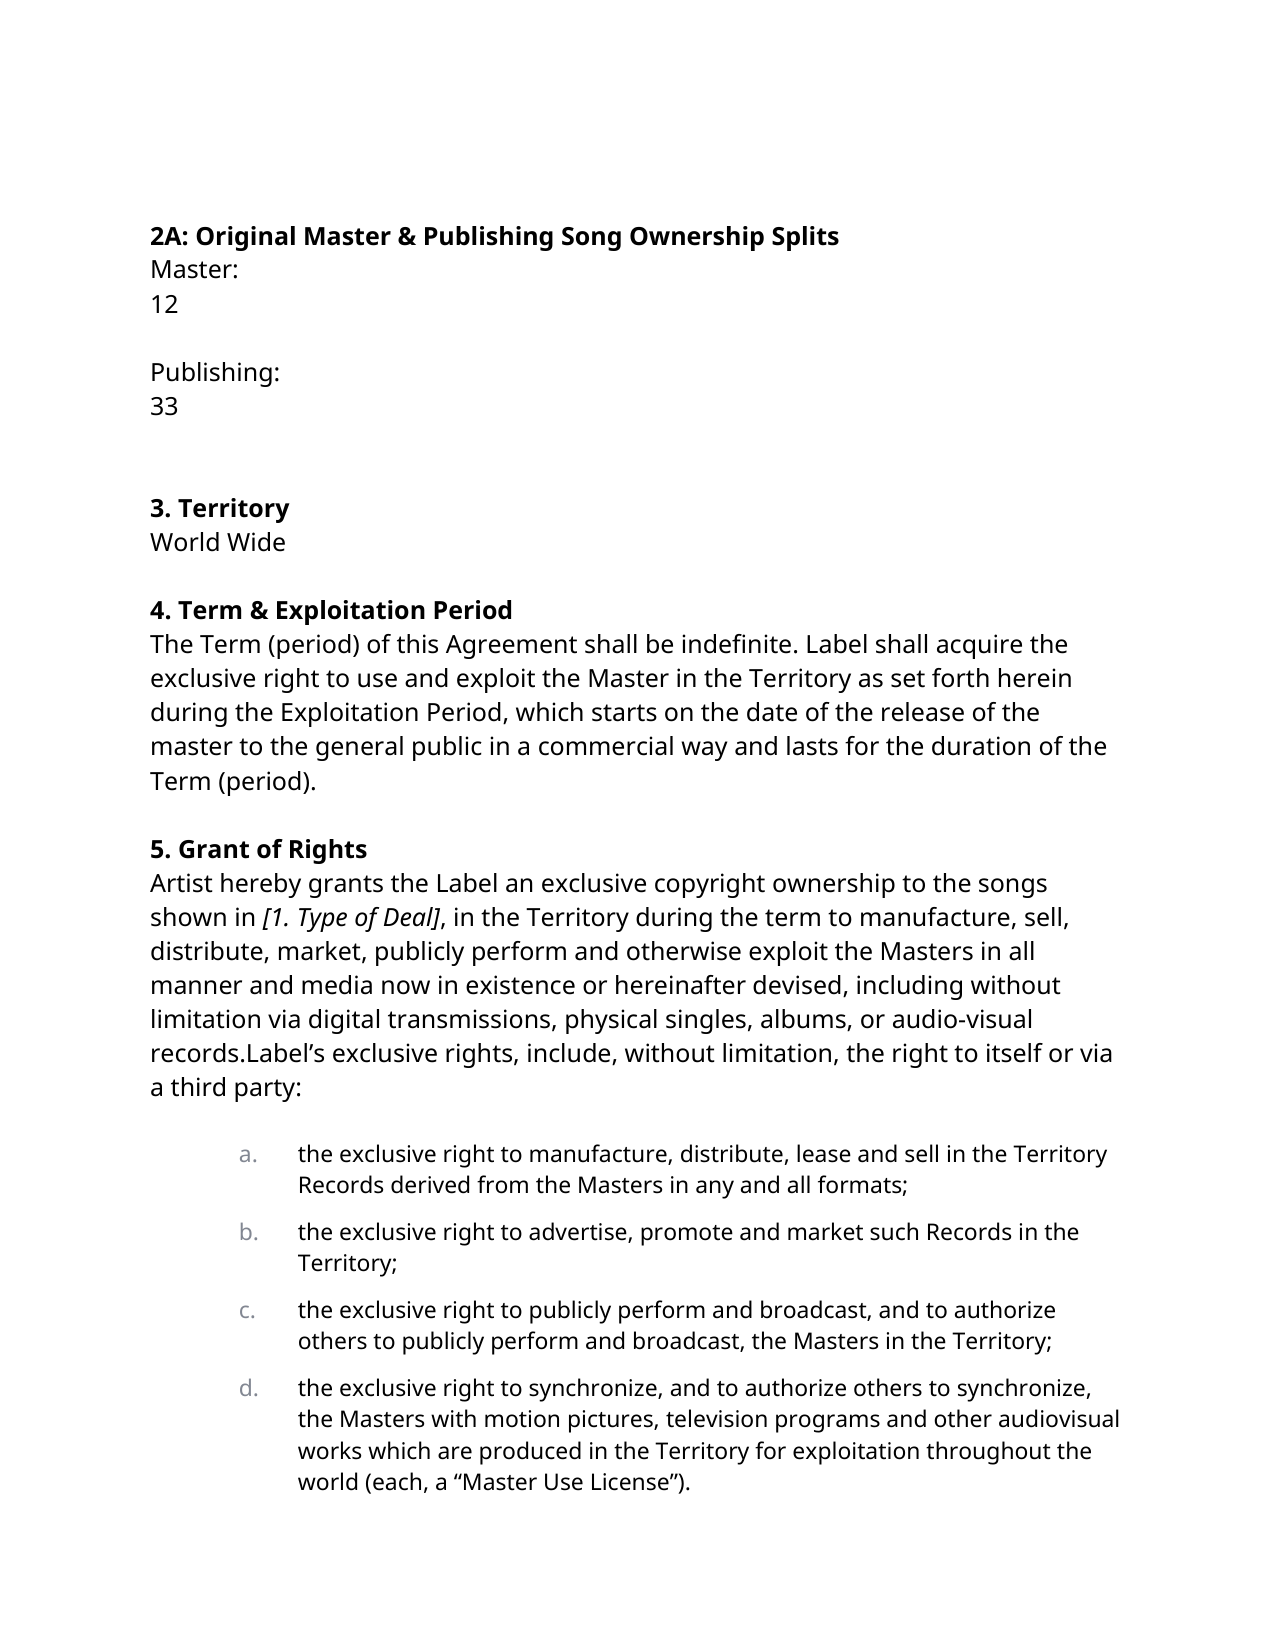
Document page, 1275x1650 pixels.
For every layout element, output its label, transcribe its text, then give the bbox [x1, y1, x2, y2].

list the exclusive right to publicly perform and broadcast, and to authorize others to publicly perform and broadcast, the Masters in the Territory; [239, 1294, 1125, 1357]
text 3. Territory [150, 491, 1125, 525]
text 2A: Original Master & Publishing Song Ownership Splits [150, 218, 1125, 252]
text 4. Term & Exploitation Period [150, 593, 1125, 627]
list the exclusive right to manufacture, distribute, lease and sell in the Territory Records derived from the Masters in any and all formats; [239, 1138, 1125, 1200]
text 5. Grant of Rights [150, 831, 1125, 865]
text The Term (period) of this Agreement shall be indefinite. Label shall acquire the exclusive right to use and exploit the Master in the Territory as set forth herein during the Exploitation Period, which starts on the date of the release of the master to the general public in a commercial way and lasts for the duration of the Term (period). [150, 627, 1125, 797]
list the exclusive right to advertise, promote and market such Records in the Territory; [239, 1216, 1125, 1278]
text 12 [150, 286, 1125, 320]
text World Wide [150, 525, 1125, 559]
text Artist hereby grants the Label an exclusive copyright ownership to the songs shown in [1. Type of Deal], in the Territory during the term to manufacture, sell, distribute, market, publicly perform and otherwise exploit the Masters in all manner and media now in existence or hereinafter devised, including without limitation via digital transmissions, physical singles, albums, or audio-visual records.Label’s exclusive rights, include, without limitation, the right to itself or via a third party: [150, 865, 1125, 1104]
text Master: [150, 252, 1125, 286]
text 33 [150, 388, 1125, 422]
list the exclusive right to synchronize, and to authorize others to synchronize, the Masters with motion pictures, television programs and other audiovisual works which are produced in the Territory for exploitation throughout the world (each, a “Master Use License”). [239, 1372, 1125, 1497]
text Publishing: [150, 354, 1125, 388]
